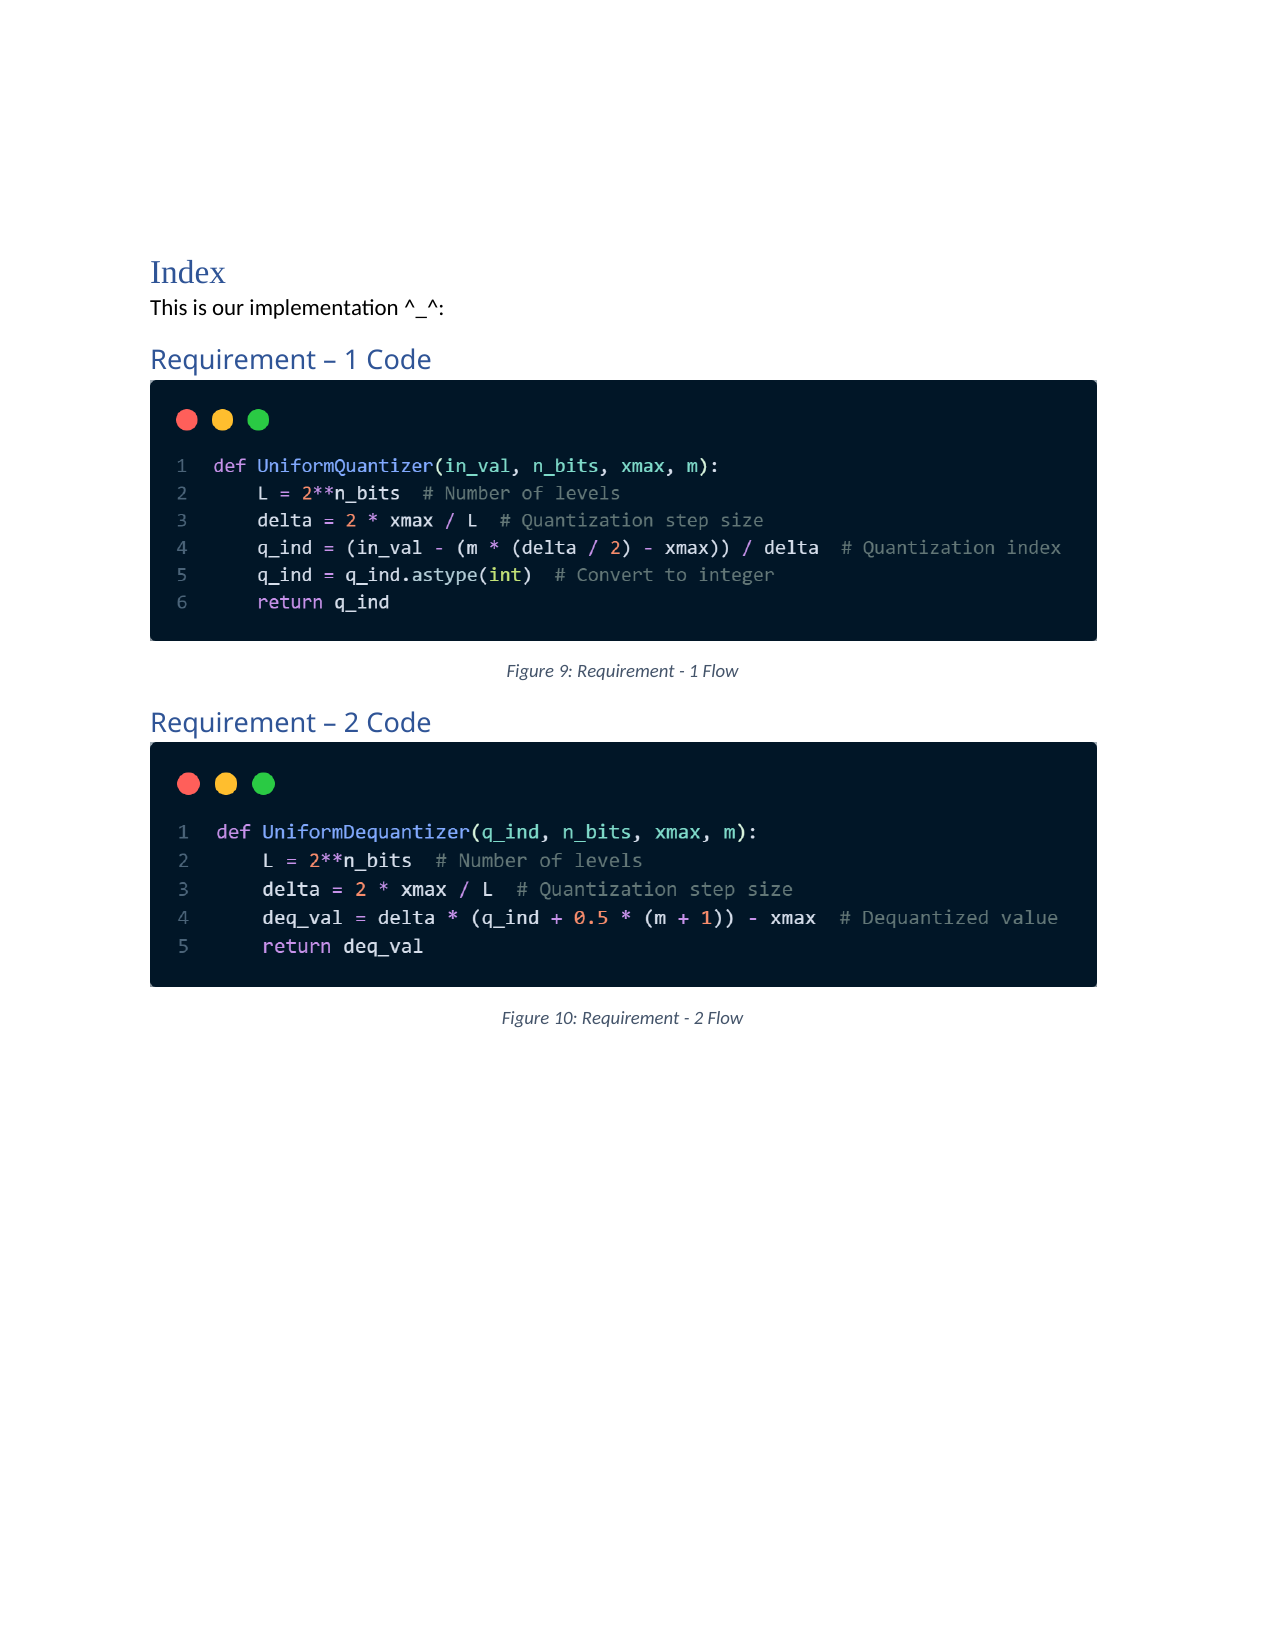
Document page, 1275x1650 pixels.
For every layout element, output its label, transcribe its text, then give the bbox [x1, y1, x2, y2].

subtitle Requirement – 1 Code [150, 340, 1097, 377]
subtitle Requirement – 2 Code [150, 703, 1097, 740]
picture [150, 380, 1097, 641]
subtitle Index [150, 252, 1097, 290]
picture [150, 742, 1097, 987]
text This is our implementation ^_^: [150, 293, 1097, 321]
